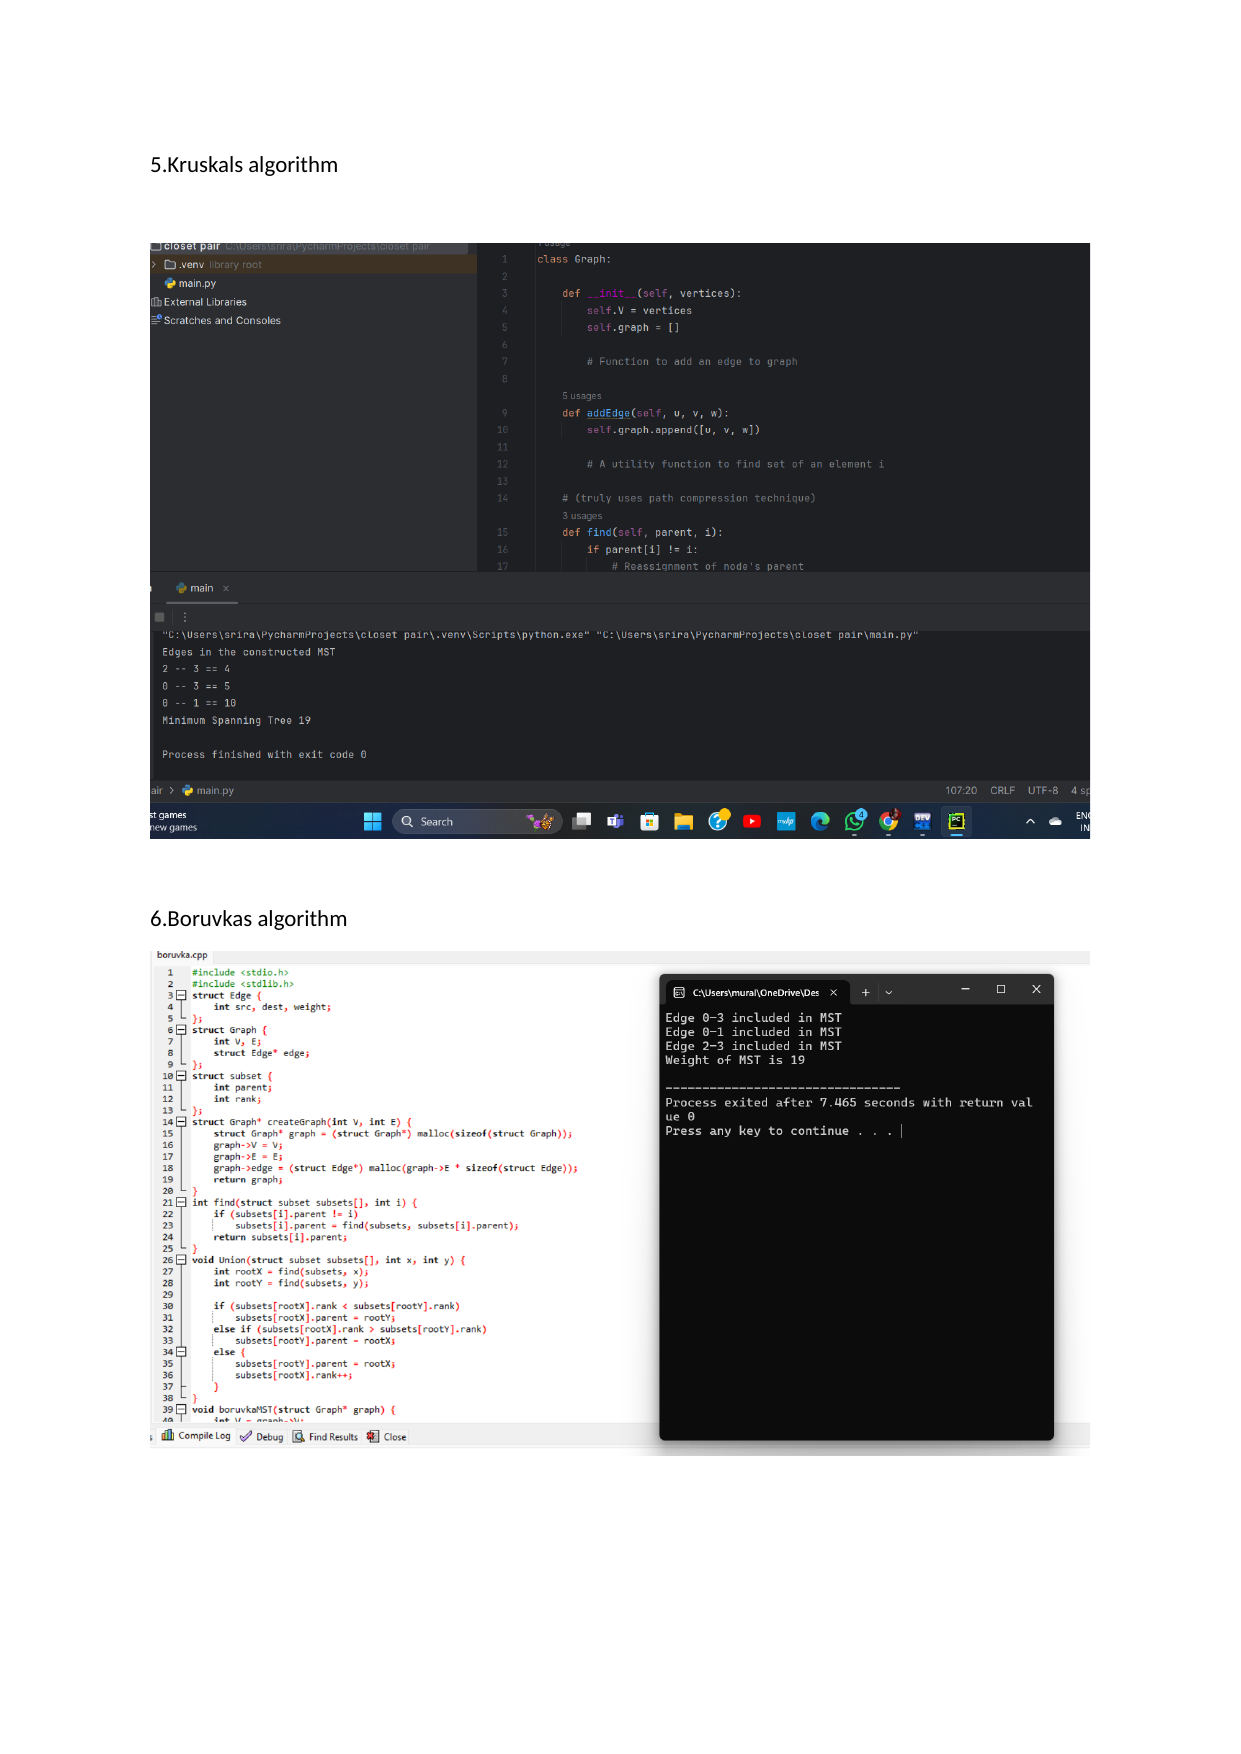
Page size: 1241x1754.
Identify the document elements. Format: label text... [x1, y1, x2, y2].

picture [150, 243, 1091, 839]
text 5.Kruskals algorithm [150, 150, 1090, 178]
picture [150, 951, 1091, 1456]
text 6.Boruvkas algorithm [150, 904, 1090, 932]
